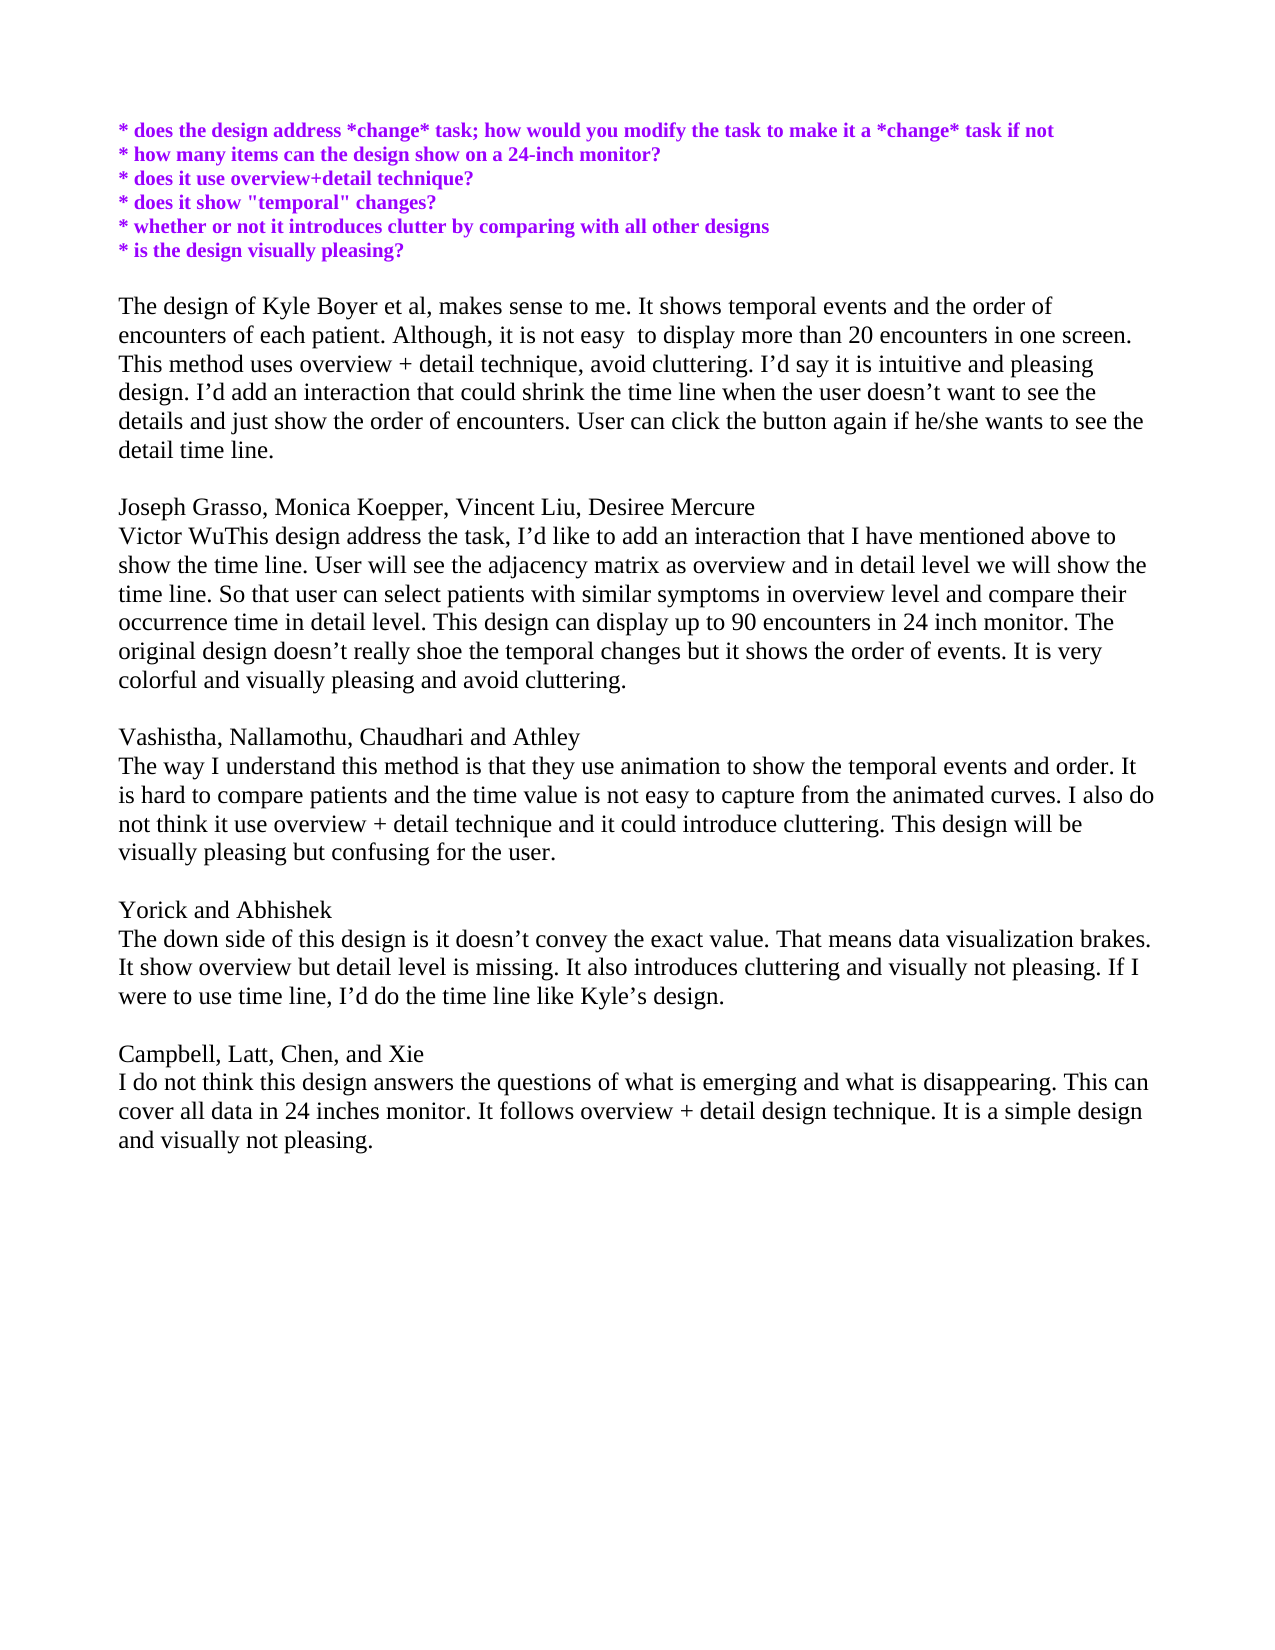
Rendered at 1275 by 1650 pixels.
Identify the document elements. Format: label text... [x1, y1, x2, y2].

text Victor WuThis design address the task, I’d like to add an interaction that I have mentioned above to show the time line. User will see the adjacency matrix as overview and in detail level we will show the time line. So that user can select patients with similar symptoms in overview level and compare their occurrence time in detail level. This design can display up to 90 encounters in 24 inch monitor. The original design doesn’t really shoe the temporal changes but it shows the order of events. It is very colorful and visually pleasing and avoid cluttering. [118, 521, 1157, 694]
text * does it use overview+detail technique? [118, 166, 1157, 190]
text * does the design address *change* task; how would you modify the task to make it a *change* task if not [118, 118, 1157, 142]
text * is the design visually pleasing? [118, 238, 1157, 262]
text * how many items can the design show on a 24-inch monitor? [118, 142, 1157, 166]
text * does it show "temporal" changes? [118, 190, 1157, 214]
text I do not think this design answers the questions of what is emerging and what is disappearing. This can cover all data in 24 inches monitor. It follows overview + detail design technique. It is a simple design and visually not pleasing. [118, 1067, 1157, 1154]
text Joseph Grasso, Monica Koepper, Vincent Liu, Desiree Mercure [118, 492, 1157, 521]
text Yorick and Abhishek [118, 895, 1157, 924]
text Campbell, Latt, Chen, and Xie [118, 1039, 1157, 1067]
text The way I understand this method is that they use animation to show the temporal events and order. It is hard to compare patients and the time value is not easy to capture from the animated curves. I also do not think it use overview + detail technique and it could introduce cluttering. This design will be visually pleasing but confusing for the user. [118, 751, 1157, 866]
text It show overview but detail level is missing. It also introduces cluttering and visually not pleasing. If I were to use time line, I’d do the time line like Kyle’s design. [118, 952, 1157, 1010]
text * whether or not it introduces clutter by comparing with all other designs [118, 214, 1157, 238]
text The design of Kyle Boyer et al, makes sense to me. It shows temporal events and the order of encounters of each patient. Although, it is not easy to display more than 20 encounters in one screen. This method uses overview + detail technique, avoid cluttering. I’d say it is intuitive and pleasing design. I’d add an interaction that could shrink the time line when the user doesn’t want to see the details and just show the order of encounters. User can click the button again if he/she wants to see the detail time line. [118, 291, 1157, 464]
text The down side of this design is it doesn’t convey the exact value. That means data visualization brakes. [118, 924, 1157, 952]
text Vashistha, Nallamothu, Chaudhari and Athley [118, 722, 1157, 751]
